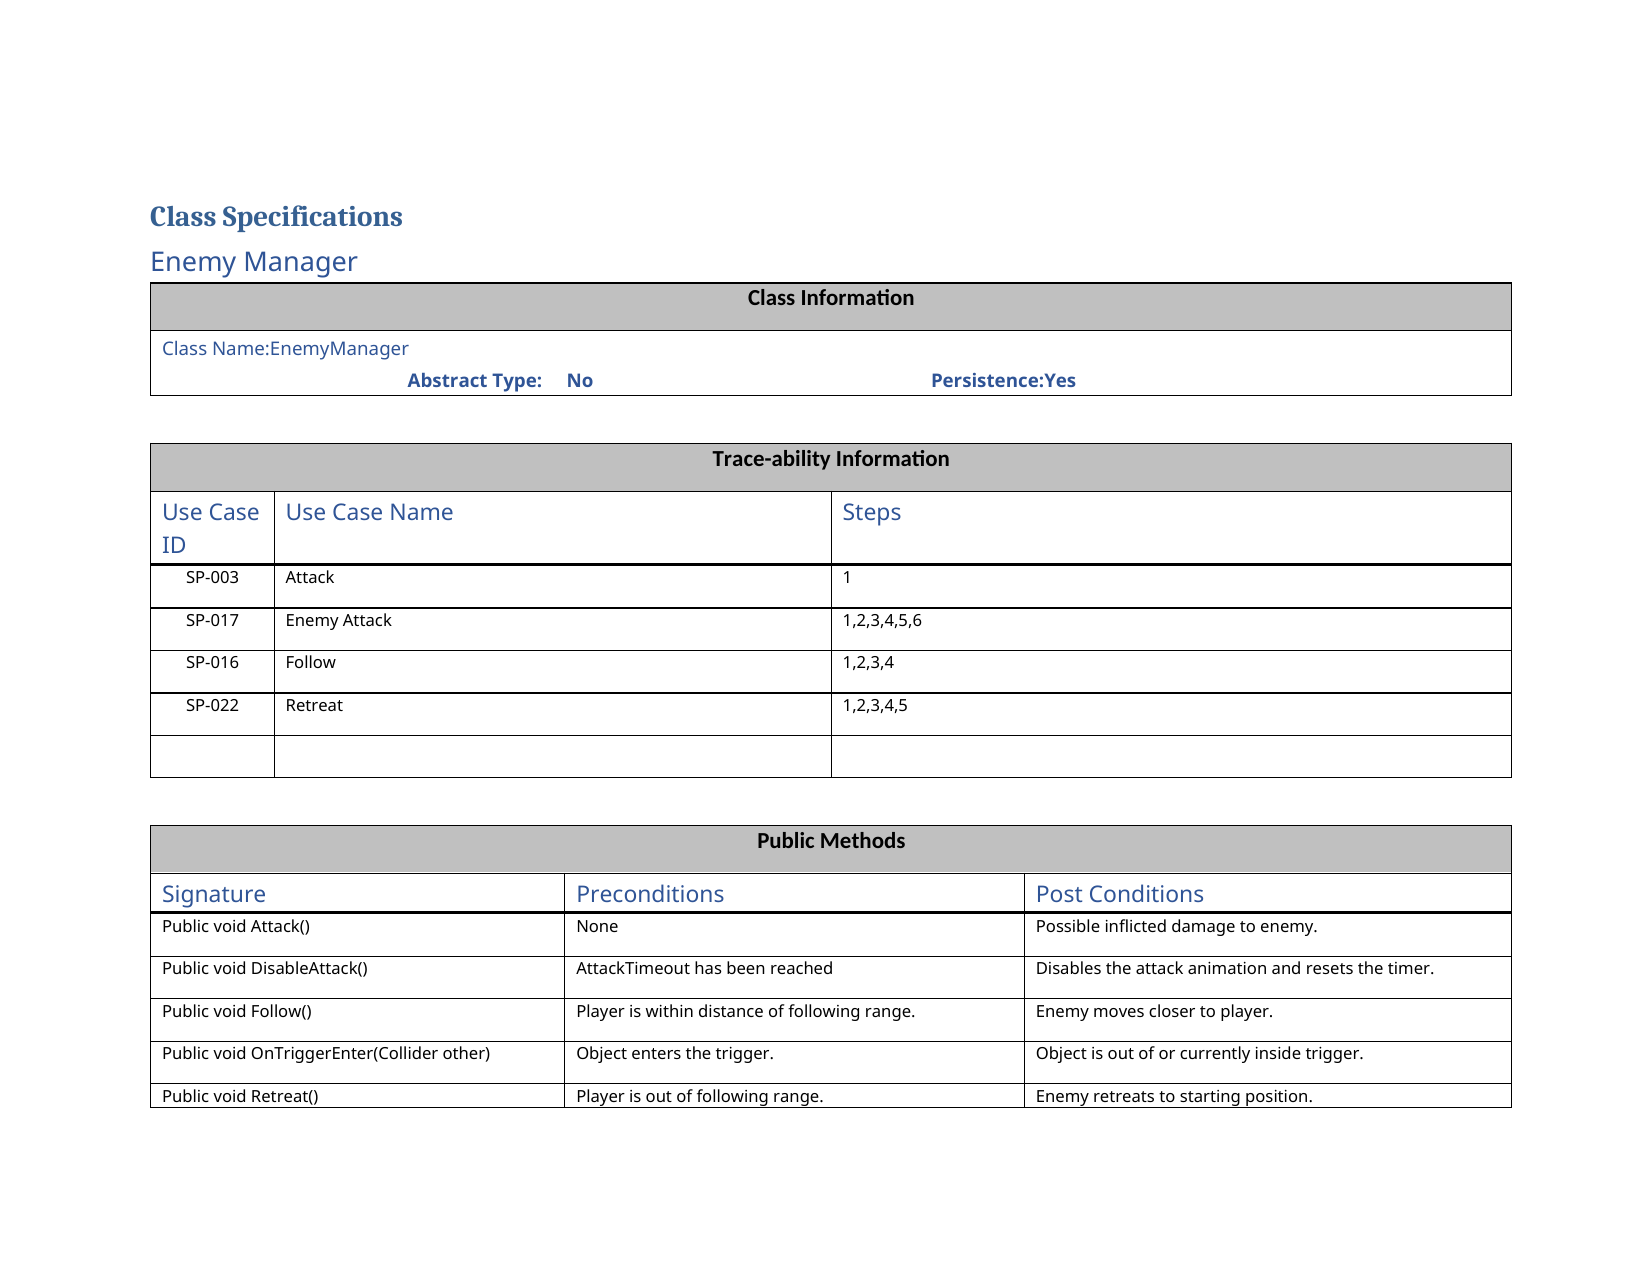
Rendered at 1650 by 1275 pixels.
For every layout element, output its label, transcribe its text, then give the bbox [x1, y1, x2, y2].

table_cell 1 [832, 566, 1511, 607]
table_cell Use Case ID [151, 492, 274, 563]
table_header Trace-ability Information [151, 444, 1511, 491]
table_cell Enemy Attack [275, 609, 831, 650]
table_cell Class Name:EnemyManager Abstract Type: No Persistence:Yes [151, 331, 1511, 395]
table_cell Retreat [275, 694, 831, 735]
table_cell SP-022 [151, 694, 274, 735]
table_cell Public void OnTriggerEnter(Collider other) [151, 1042, 564, 1083]
table_cell SP-016 [151, 651, 274, 692]
table_cell Follow [275, 651, 831, 692]
table_cell 1,2,3,4,5 [832, 694, 1511, 735]
subtitle Enemy Manager [150, 243, 1500, 279]
table_cell Object enters the trigger. [565, 1042, 1024, 1083]
table_cell Possible inflicted damage to enemy. [1025, 914, 1511, 956]
table_cell SP-017 [151, 609, 274, 650]
table_cell Steps [832, 492, 1511, 563]
table_cell None [565, 914, 1024, 956]
table_cell Use Case Name [275, 492, 831, 563]
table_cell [565, 1084, 1024, 1107]
table_cell 1,2,3,4 [832, 651, 1511, 692]
table_cell Player is within distance of following range. [565, 999, 1024, 1041]
table_cell Preconditions [565, 874, 1024, 911]
table_header Class Information [151, 284, 1511, 330]
table_cell Public void Follow() [151, 999, 564, 1041]
table_cell Enemy moves closer to player. [1025, 999, 1511, 1041]
subtitle Class Specifications [150, 200, 1500, 233]
table_cell Public void DisableAttack() [151, 957, 564, 998]
table_cell [832, 736, 1511, 777]
table_header Public Methods [151, 826, 1511, 872]
table_cell Attack [275, 566, 831, 607]
table_cell [151, 736, 274, 777]
table_cell AttackTimeout has been reached [565, 957, 1024, 998]
table_cell Object is out of or currently inside trigger. [1025, 1042, 1511, 1083]
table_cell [1025, 1084, 1511, 1107]
table_cell Disables the attack animation and resets the timer. [1025, 957, 1511, 998]
table_cell [275, 736, 831, 777]
table_cell Public void Attack() [151, 914, 564, 956]
table_cell Post Conditions [1025, 874, 1511, 911]
table_cell SP-003 [151, 566, 274, 607]
table_cell Signature [151, 874, 564, 911]
table_cell 1,2,3,4,5,6 [832, 609, 1511, 650]
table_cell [151, 1084, 564, 1107]
